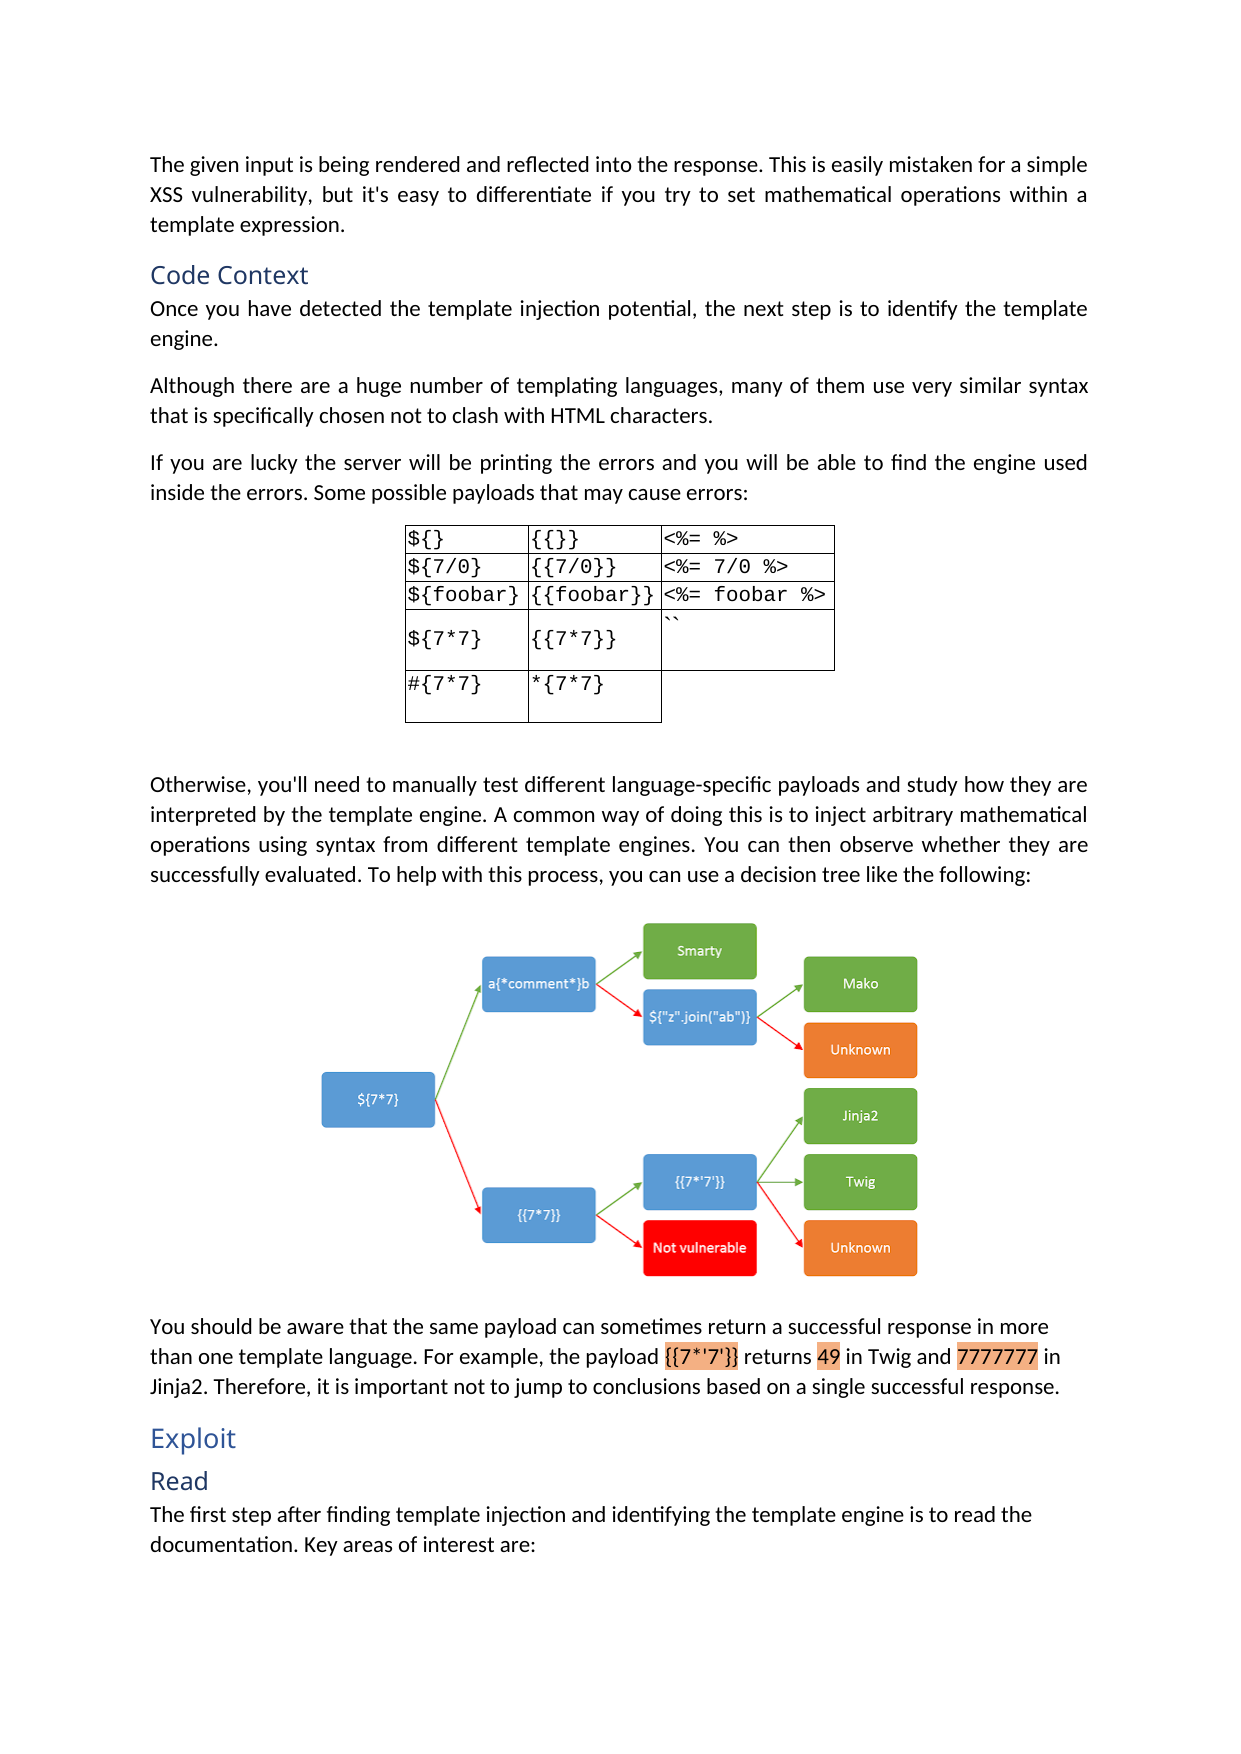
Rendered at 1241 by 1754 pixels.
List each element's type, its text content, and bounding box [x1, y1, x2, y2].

text Once you have detected the template injection potential, the next step is to identify the template engine. [150, 294, 1090, 352]
table_cell *{7*7} [529, 671, 661, 722]
text You should be aware that the same payload can sometimes return a successful response in more than one template language. For example, the payload {{7*'7'}} returns 49 in Twig and 7777777 in Jinja2. Therefore, it is important not to jump to conclusions based on a single successful response. [150, 1312, 1090, 1400]
table_header <%= %> [662, 526, 834, 553]
picture [300, 907, 940, 1293]
table_cell ${foobar} [406, 582, 528, 609]
text Otherwise, you'll need to manually test different language-specific payloads and study how they are interpreted by the template engine. A common way of doing this is to inject arbitrary mathematical operations using syntax from different template engines. You can then observe whether they are successfully evaluated. To help with this process, you can use a decision tree like the following: [150, 770, 1090, 888]
text Although there are a huge number of templating languages, many of them use very similar syntax that is specifically chosen not to clash with HTML characters. [150, 371, 1090, 429]
text The given input is being rendered and reflected into the response. This is easily mistaken for a simple XSS vulnerability, but it's easy to differentiate if you try to set mathematical operations within a template expression. [150, 150, 1090, 238]
table_cell <%= 7/0 %> [662, 554, 834, 581]
subtitle Read [150, 1463, 1090, 1497]
text If you are lucky the server will be printing the errors and you will be able to find the engine used inside the errors. Some possible payloads that may cause errors: [150, 448, 1090, 506]
text The first step after finding template injection and identifying the template engine is to read the documentation. Key areas of interest are: [150, 1500, 1090, 1558]
table_cell {{7/0}} [529, 554, 661, 581]
table_cell <%= foobar %> [662, 582, 834, 609]
table_cell ${7*7} [406, 610, 528, 670]
table_cell ${7/0} [406, 554, 528, 581]
table_cell #{7*7} [406, 671, 528, 722]
table_cell `` [662, 610, 834, 670]
table_cell {{7*7}} [529, 610, 661, 670]
subtitle Exploit [150, 1419, 1090, 1456]
table_cell {{foobar}} [529, 582, 661, 609]
subtitle Code Context [150, 257, 1090, 291]
table_header ${} [406, 526, 528, 553]
table_header {{}} [529, 526, 661, 553]
